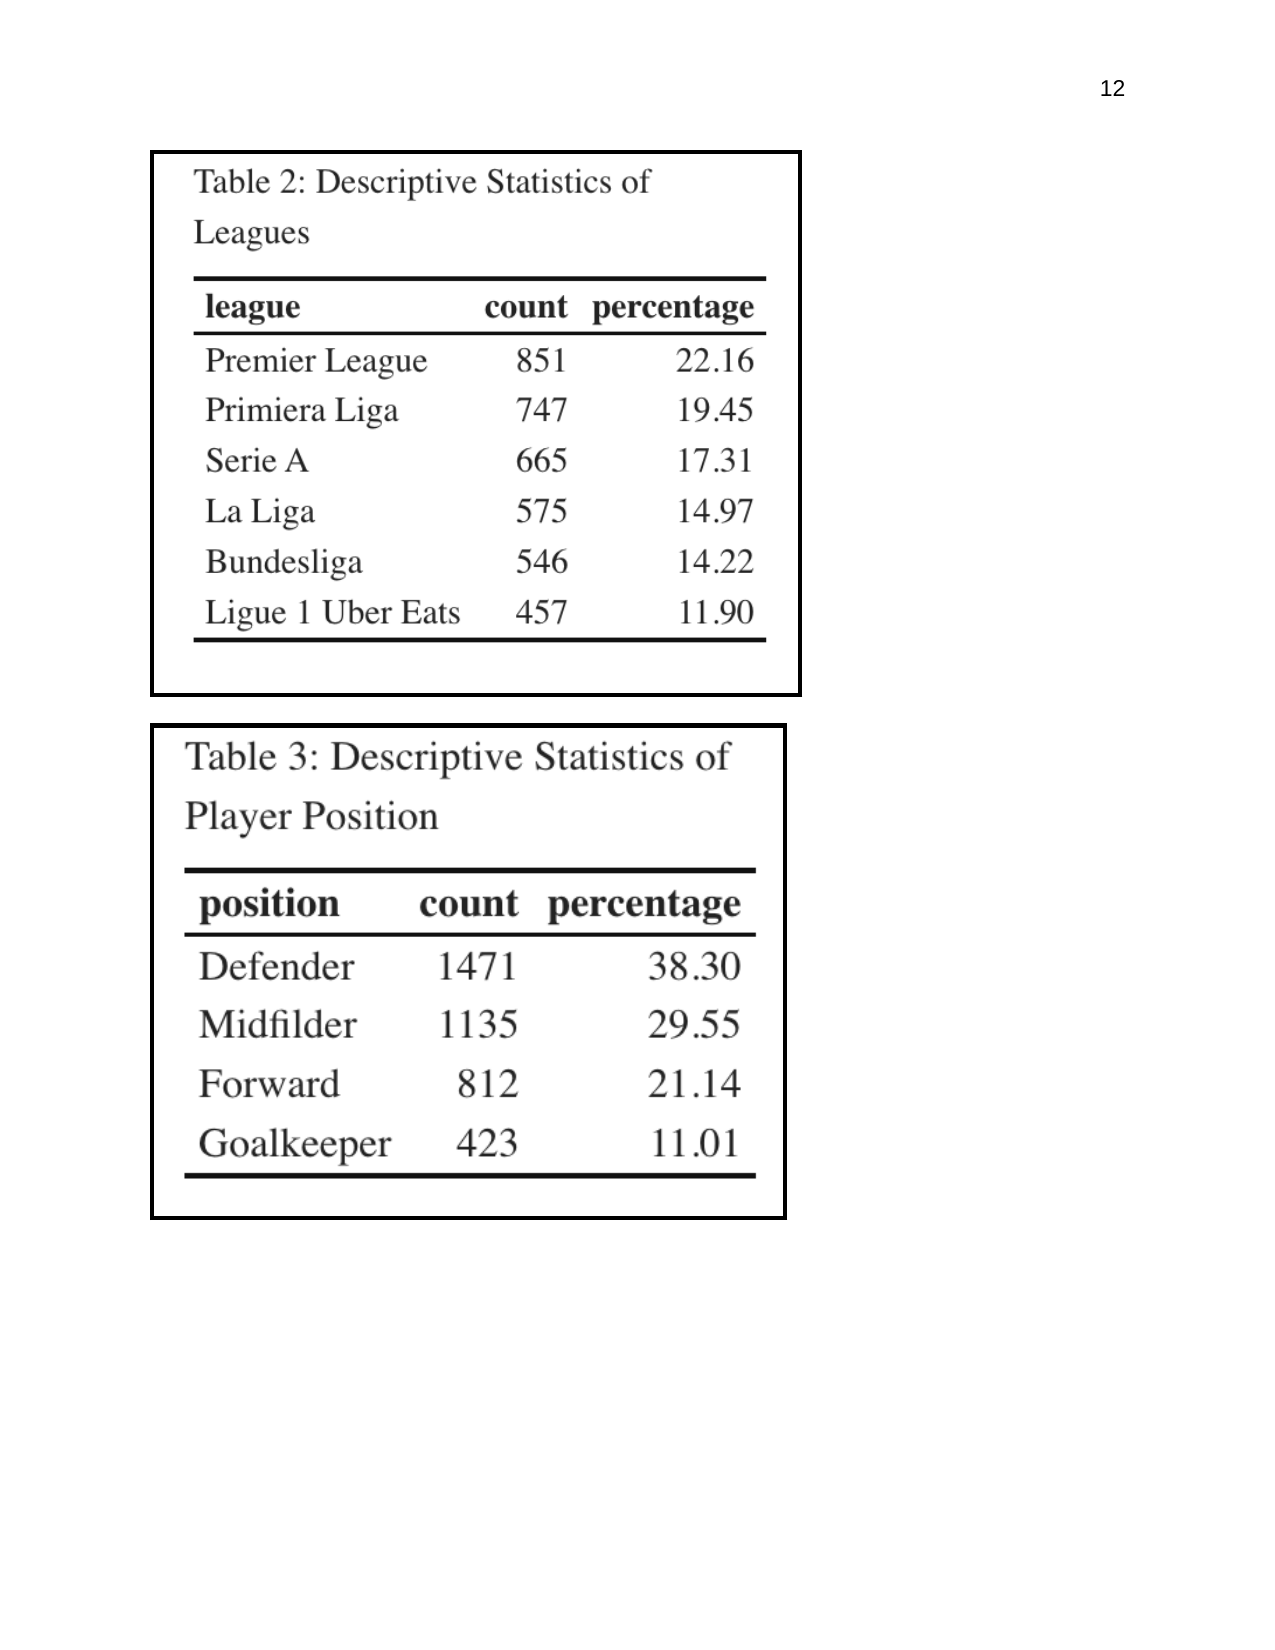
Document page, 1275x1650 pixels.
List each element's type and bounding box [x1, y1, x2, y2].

picture [154, 728, 783, 1216]
picture [154, 154, 798, 693]
